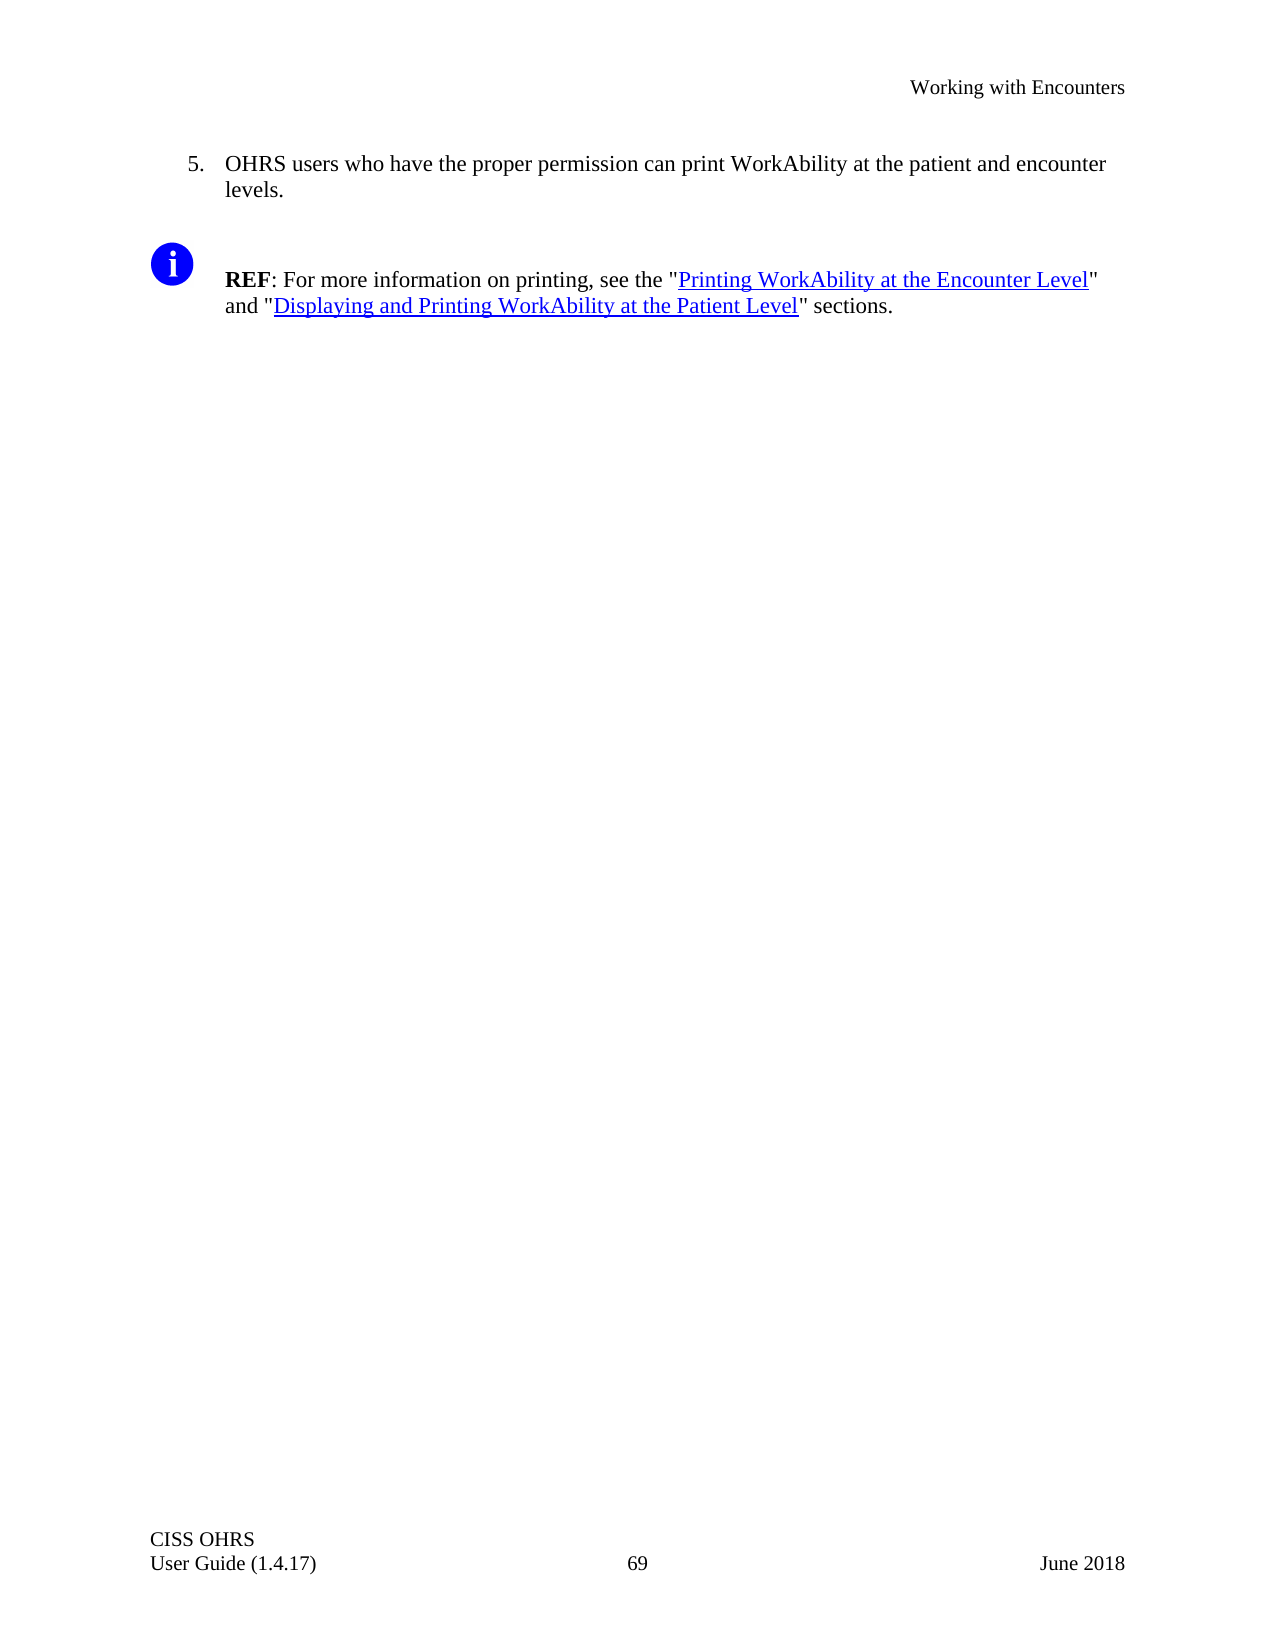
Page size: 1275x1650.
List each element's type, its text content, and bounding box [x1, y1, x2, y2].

picture [150, 240, 194, 288]
text REF: For more information on printing, see the "Printing WorkAbility at the Encounter Level" and "Displaying and Printing WorkAbility at the Patient Level" sections. [150, 240, 1125, 319]
list OHRS users who have the proper permission can print WorkAbility at the patient and encounter levels. [187, 150, 1125, 203]
